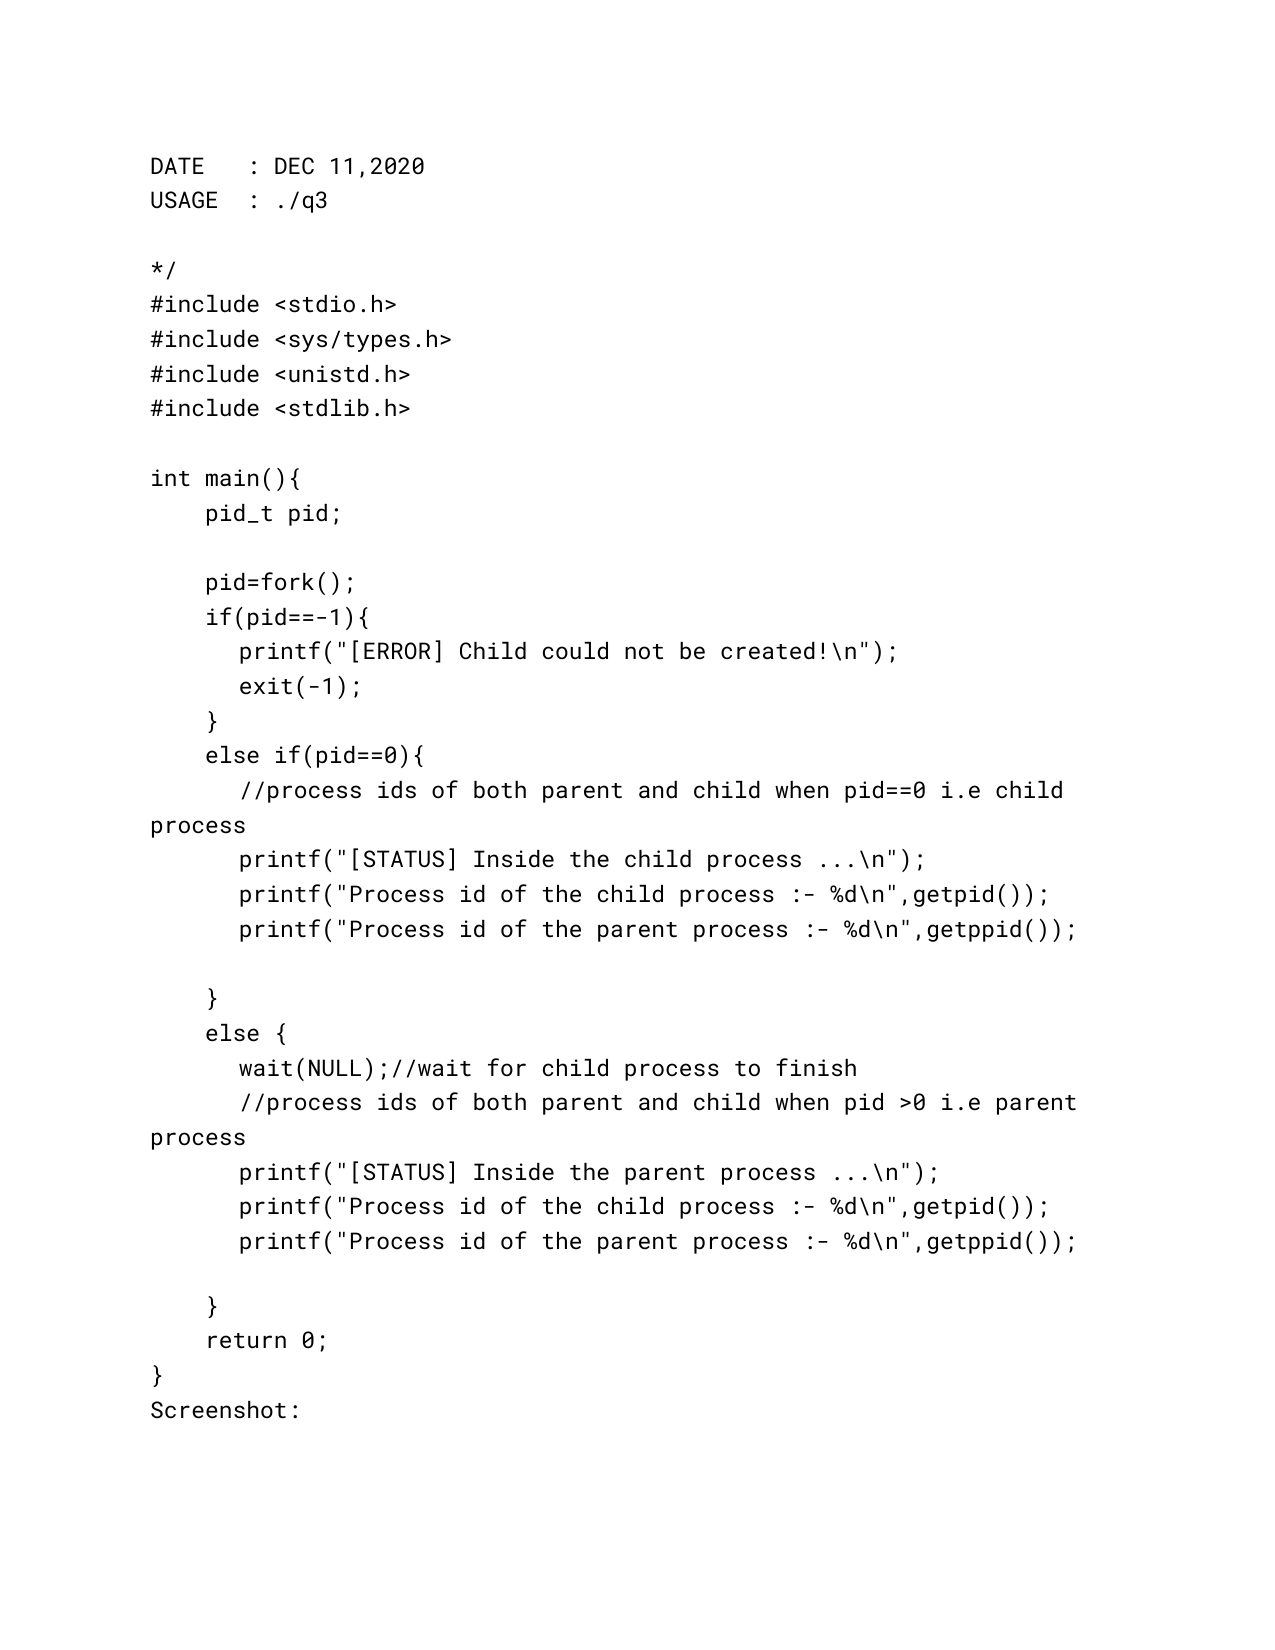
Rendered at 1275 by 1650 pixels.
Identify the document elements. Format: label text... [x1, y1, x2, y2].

text if(pid==-1){ [150, 601, 1125, 631]
text printf("[STATUS] Inside the parent process ...\n"); [150, 1156, 1125, 1186]
text return 0; [150, 1325, 1125, 1355]
text USAGE : ./q3 [150, 185, 1125, 215]
text #include <stdio.h> [150, 289, 1125, 319]
text printf("Process id of the parent process :- %d\n",getppid()); [150, 913, 1125, 943]
text wait(NULL);//wait for child process to finish [150, 1052, 1125, 1082]
text printf("Process id of the child process :- %d\n",getpid()); [150, 878, 1125, 909]
text exit(-1); [150, 670, 1125, 701]
text //process ids of both parent and child when pid==0 i.e child process [150, 774, 1125, 839]
text } [150, 982, 1125, 1013]
text */ [150, 254, 1125, 284]
text pid_t pid; [150, 497, 1125, 527]
text #include <stdlib.h> [150, 393, 1125, 423]
text int main(){ [150, 462, 1125, 492]
text DATE : DEC 11,2020 [150, 150, 1125, 180]
text Screenshot: [150, 1394, 1125, 1424]
text printf("Process id of the child process :- %d\n",getpid()); [150, 1191, 1125, 1221]
text printf("Process id of the parent process :- %d\n",getppid()); [150, 1225, 1125, 1256]
text } [150, 1290, 1125, 1320]
text } [150, 1359, 1125, 1390]
text pid=fork(); [150, 566, 1125, 596]
text } [150, 705, 1125, 735]
text else { [150, 1017, 1125, 1047]
text printf("[ERROR] Child could not be created!\n"); [150, 636, 1125, 666]
text #include <unistd.h> [150, 358, 1125, 388]
text printf("[STATUS] Inside the child process ...\n"); [150, 844, 1125, 874]
text else if(pid==0){ [150, 740, 1125, 770]
text //process ids of both parent and child when pid >0 i.e parent process [150, 1087, 1125, 1151]
text #include <sys/types.h> [150, 323, 1125, 354]
